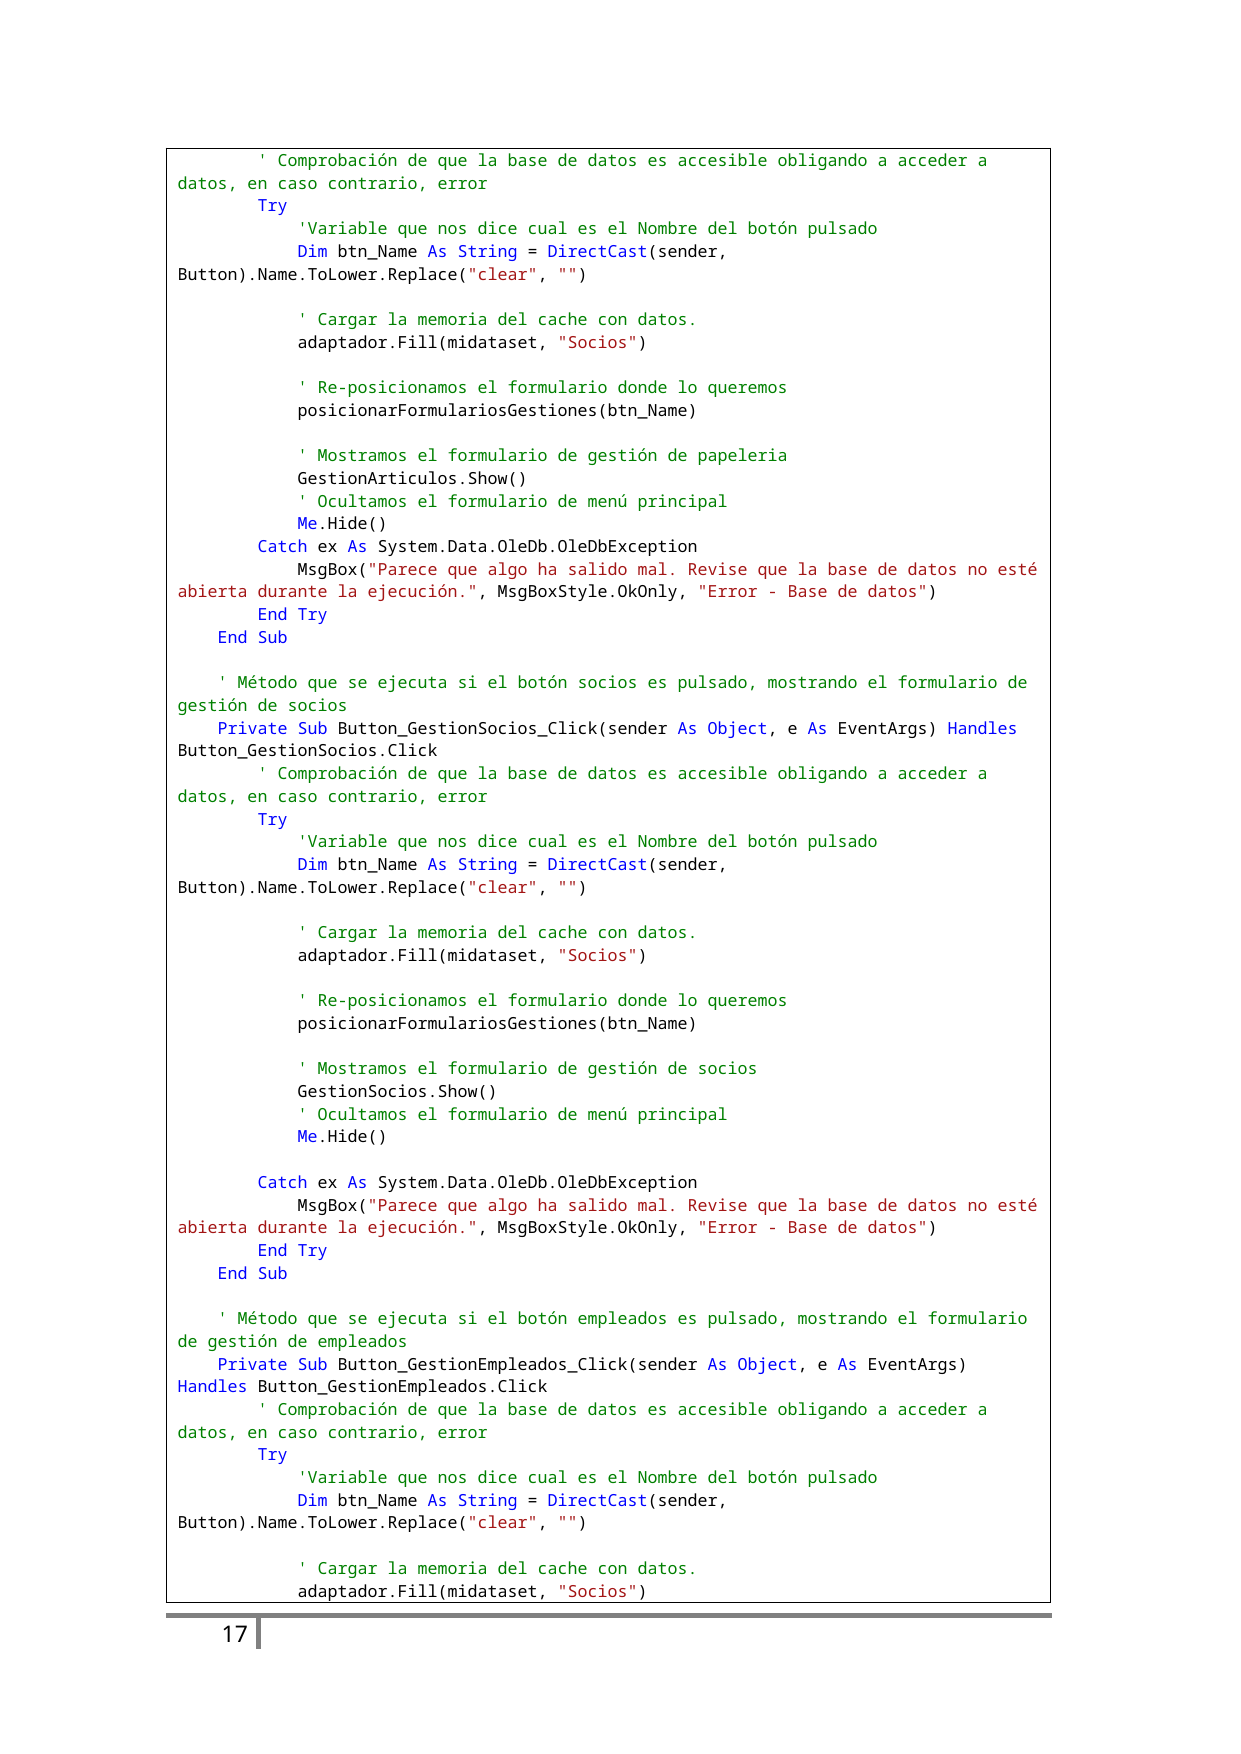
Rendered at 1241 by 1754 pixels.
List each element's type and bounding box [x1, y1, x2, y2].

table_header [167, 149, 1050, 1602]
